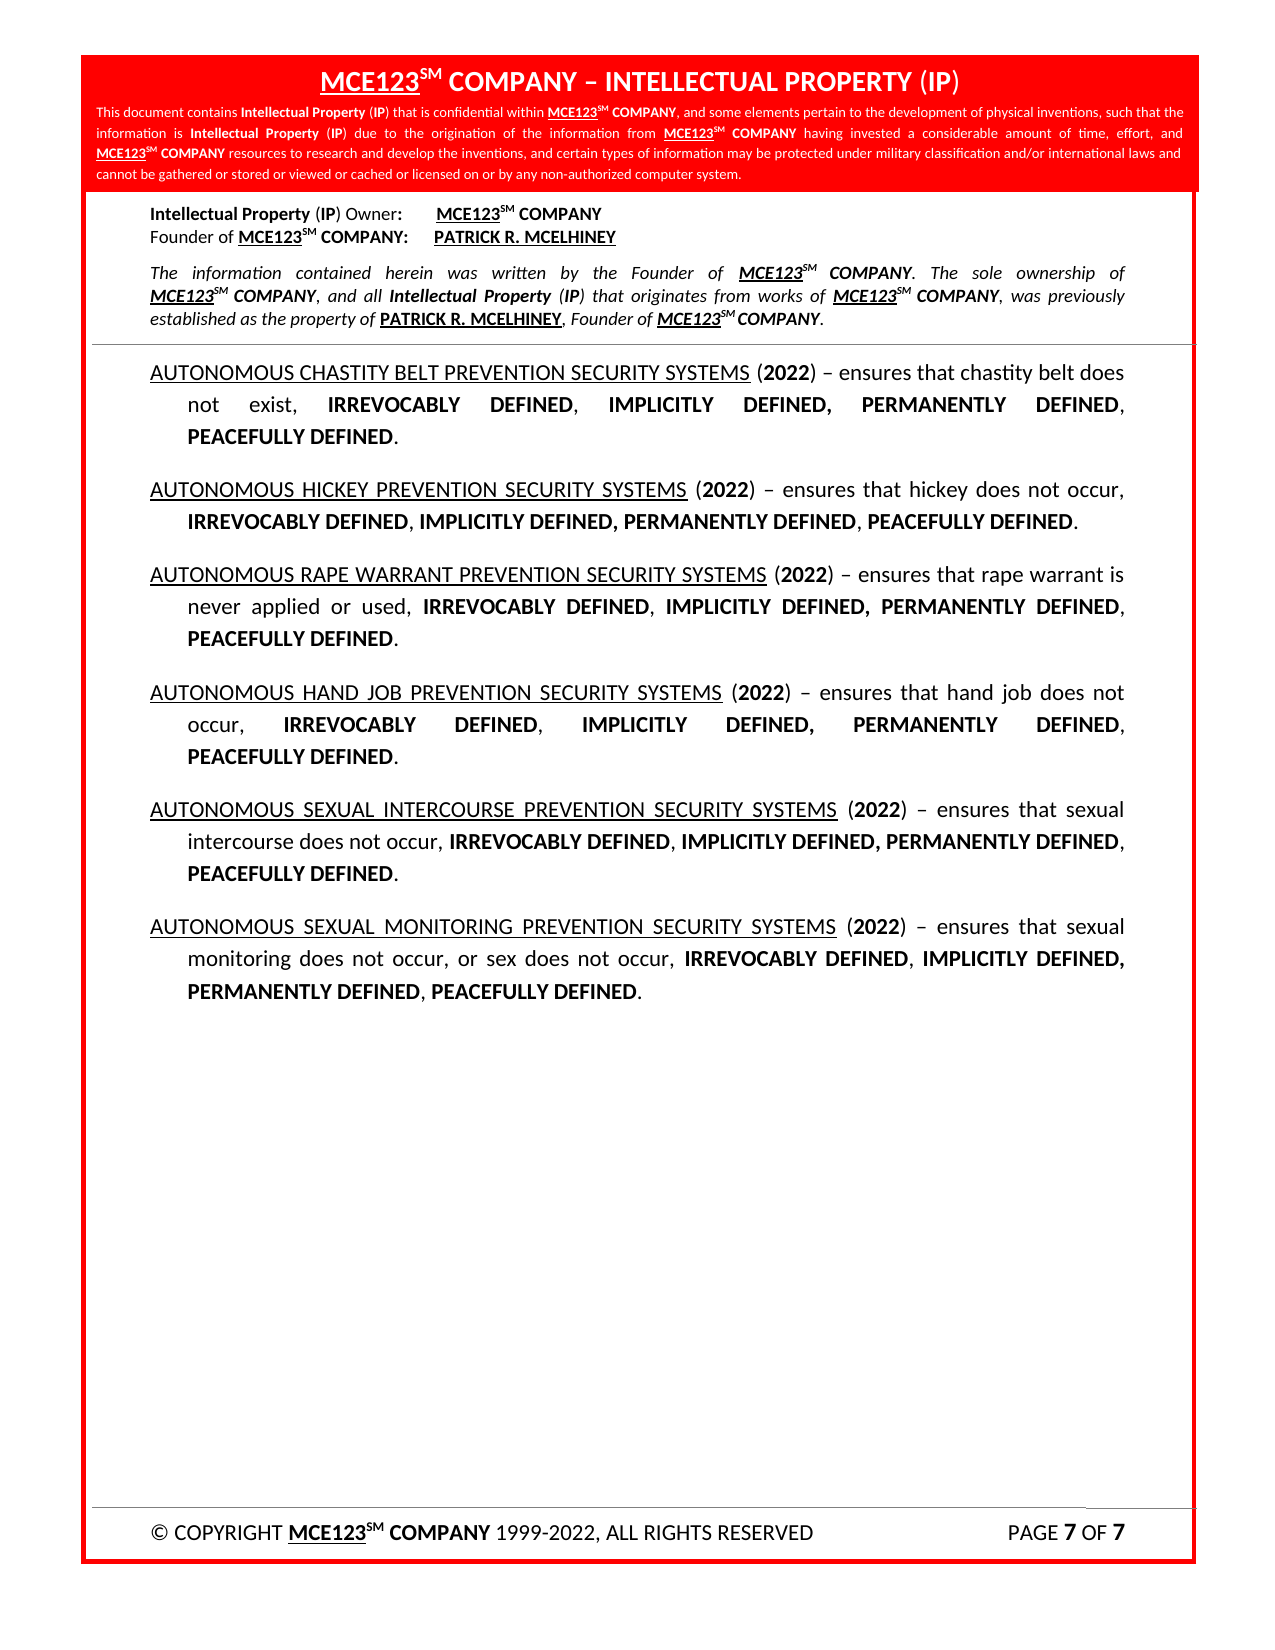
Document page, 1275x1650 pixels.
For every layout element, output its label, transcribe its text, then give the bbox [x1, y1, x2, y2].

text AUTONOMOUS RAPE WARRANT PREVENTION SECURITY SYSTEMS (2022) – ensures that rape warrant is never applied or used, IRREVOCABLY DEFINED, IMPLICITLY DEFINED, PERMANENTLY DEFINED, PEACEFULLY DEFINED. [150, 560, 1125, 653]
text AUTONOMOUS CHASTITY BELT PREVENTION SECURITY SYSTEMS (2022) – ensures that chastity belt does not exist, IRREVOCABLY DEFINED, IMPLICITLY DEFINED, PERMANENTLY DEFINED, PEACEFULLY DEFINED. [150, 358, 1125, 450]
text AUTONOMOUS SEXUAL MONITORING PREVENTION SECURITY SYSTEMS (2022) – ensures that sexual monitoring does not occur, or sex does not occur, IRREVOCABLY DEFINED, IMPLICITLY DEFINED, PERMANENTLY DEFINED, PEACEFULLY DEFINED. [150, 912, 1125, 1005]
text AUTONOMOUS HAND JOB PREVENTION SECURITY SYSTEMS (2022) – ensures that hand job does not occur, IRREVOCABLY DEFINED, IMPLICITLY DEFINED, PERMANENTLY DEFINED, PEACEFULLY DEFINED. [150, 678, 1125, 770]
text AUTONOMOUS SEXUAL INTERCOURSE PREVENTION SECURITY SYSTEMS (2022) – ensures that sexual intercourse does not occur, IRREVOCABLY DEFINED, IMPLICITLY DEFINED, PERMANENTLY DEFINED, PEACEFULLY DEFINED. [150, 795, 1125, 887]
text AUTONOMOUS HICKEY PREVENTION SECURITY SYSTEMS (2022) – ensures that hickey does not occur, IRREVOCABLY DEFINED, IMPLICITLY DEFINED, PERMANENTLY DEFINED, PEACEFULLY DEFINED. [150, 475, 1125, 535]
